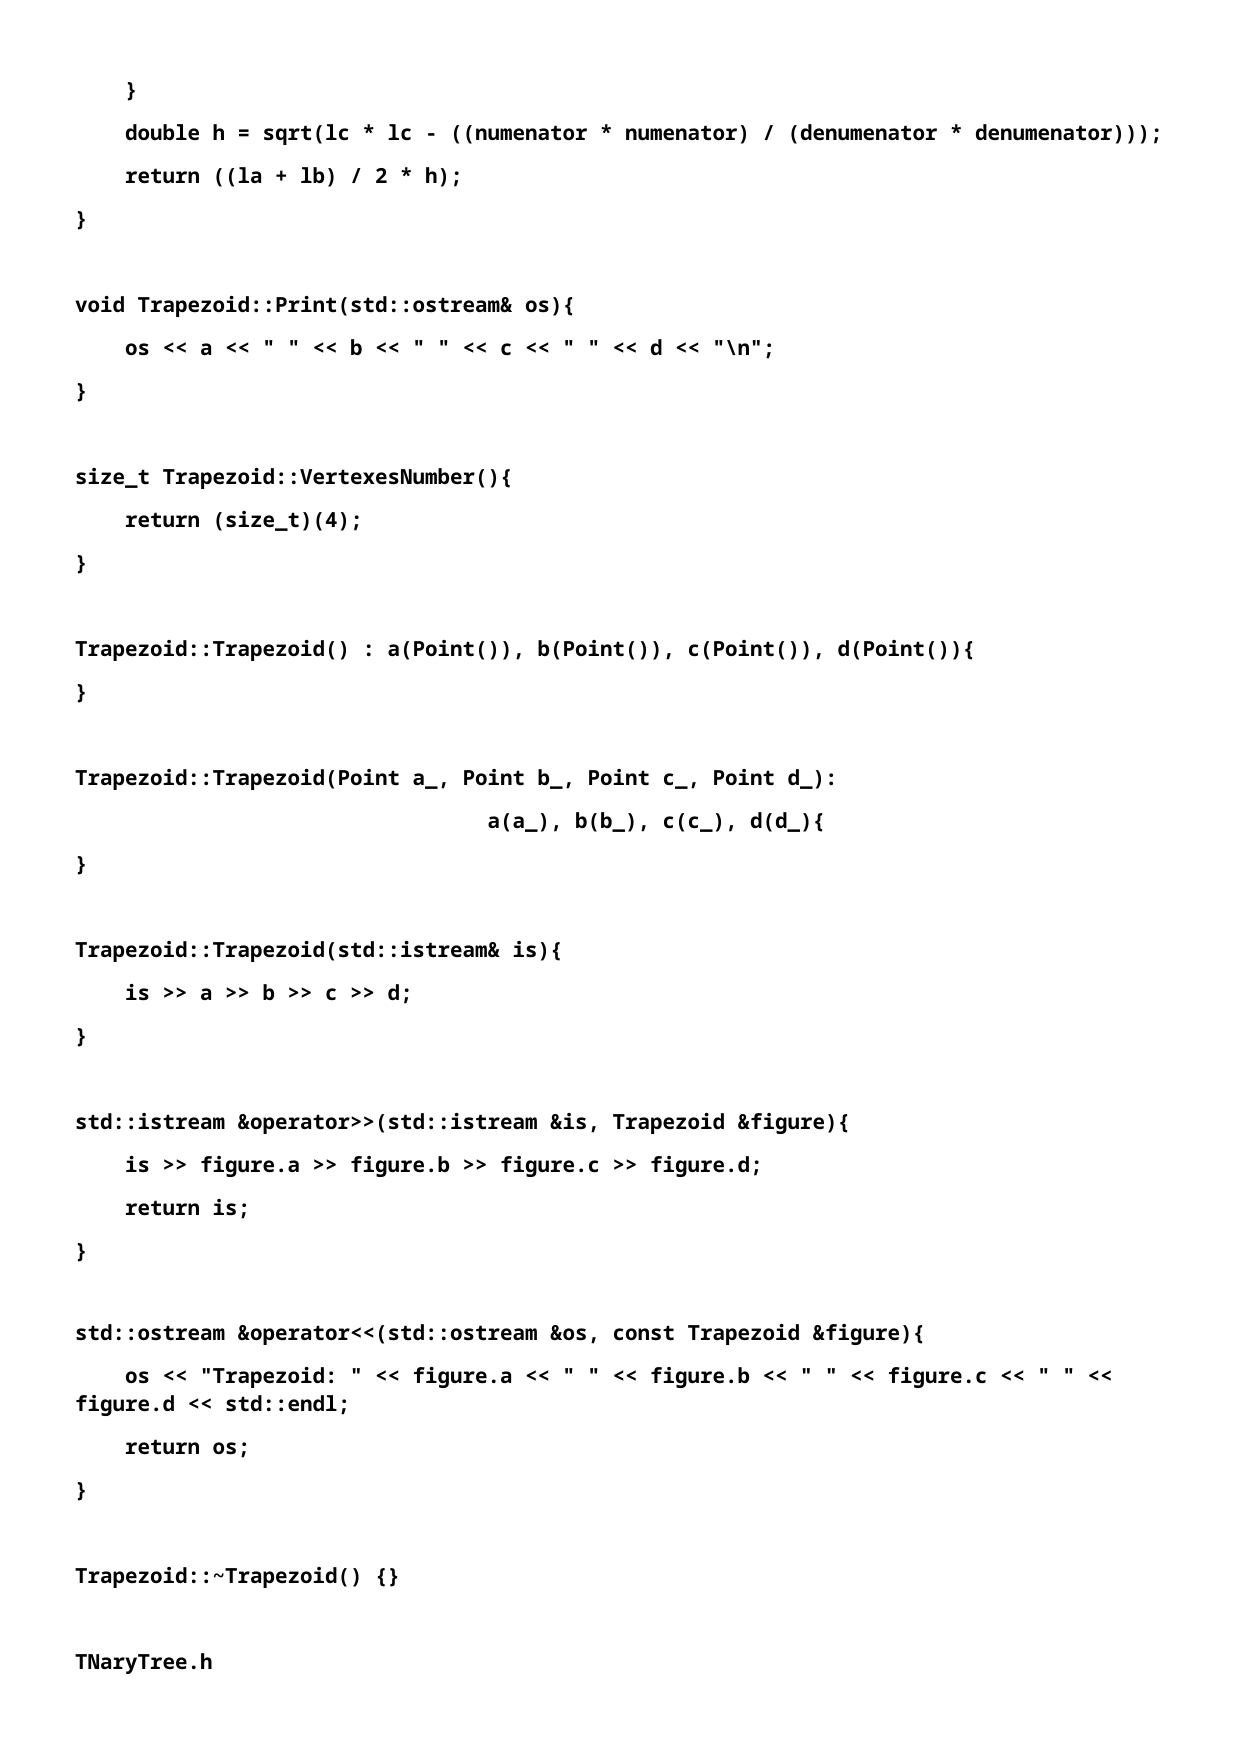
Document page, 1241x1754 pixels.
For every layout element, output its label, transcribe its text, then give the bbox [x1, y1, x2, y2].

text } [75, 1475, 1165, 1504]
text } [75, 548, 1165, 577]
text is >> a >> b >> c >> d; [75, 978, 1165, 1007]
text Trapezoid::~Trapezoid() {} [75, 1561, 1165, 1590]
text } [75, 677, 1165, 706]
text return os; [75, 1432, 1165, 1461]
text size_t Trapezoid::VertexesNumber(){ [75, 462, 1165, 491]
text } [75, 75, 1165, 103]
text return (size_t)(4); [75, 505, 1165, 534]
text } [75, 1237, 1165, 1265]
text std::istream &operator>>(std::istream &is, Trapezoid &figure){ [75, 1107, 1165, 1136]
text double h = sqrt(lc * lc - ((numenator * numenator) / (denumenator * denumenator))); [75, 118, 1165, 146]
text } [75, 849, 1165, 878]
text TNaryTree.h [75, 1647, 1165, 1676]
text void Trapezoid::Print(std::ostream& os){ [75, 290, 1165, 318]
text } [75, 204, 1165, 232]
text Trapezoid::Trapezoid(std::istream& is){ [75, 935, 1165, 964]
text return is; [75, 1193, 1165, 1222]
text Trapezoid::Trapezoid() : a(Point()), b(Point()), c(Point()), d(Point()){ [75, 634, 1165, 663]
text } [75, 376, 1165, 404]
text a(a_), b(b_), c(c_), d(d_){ [75, 806, 1165, 835]
text os << "Trapezoid: " << figure.a << " " << figure.b << " " << figure.c << " " << figure.d << std::endl; [75, 1361, 1165, 1418]
text return ((la + lb) / 2 * h); [75, 161, 1165, 189]
text Trapezoid::Trapezoid(Point a_, Point b_, Point c_, Point d_): [75, 763, 1165, 792]
text os << a << " " << b << " " << c << " " << d << "\n"; [75, 333, 1165, 362]
text is >> figure.a >> figure.b >> figure.c >> figure.d; [75, 1151, 1165, 1179]
text std::ostream &operator<<(std::ostream &os, const Trapezoid &figure){ [75, 1318, 1165, 1346]
text } [75, 1021, 1165, 1050]
